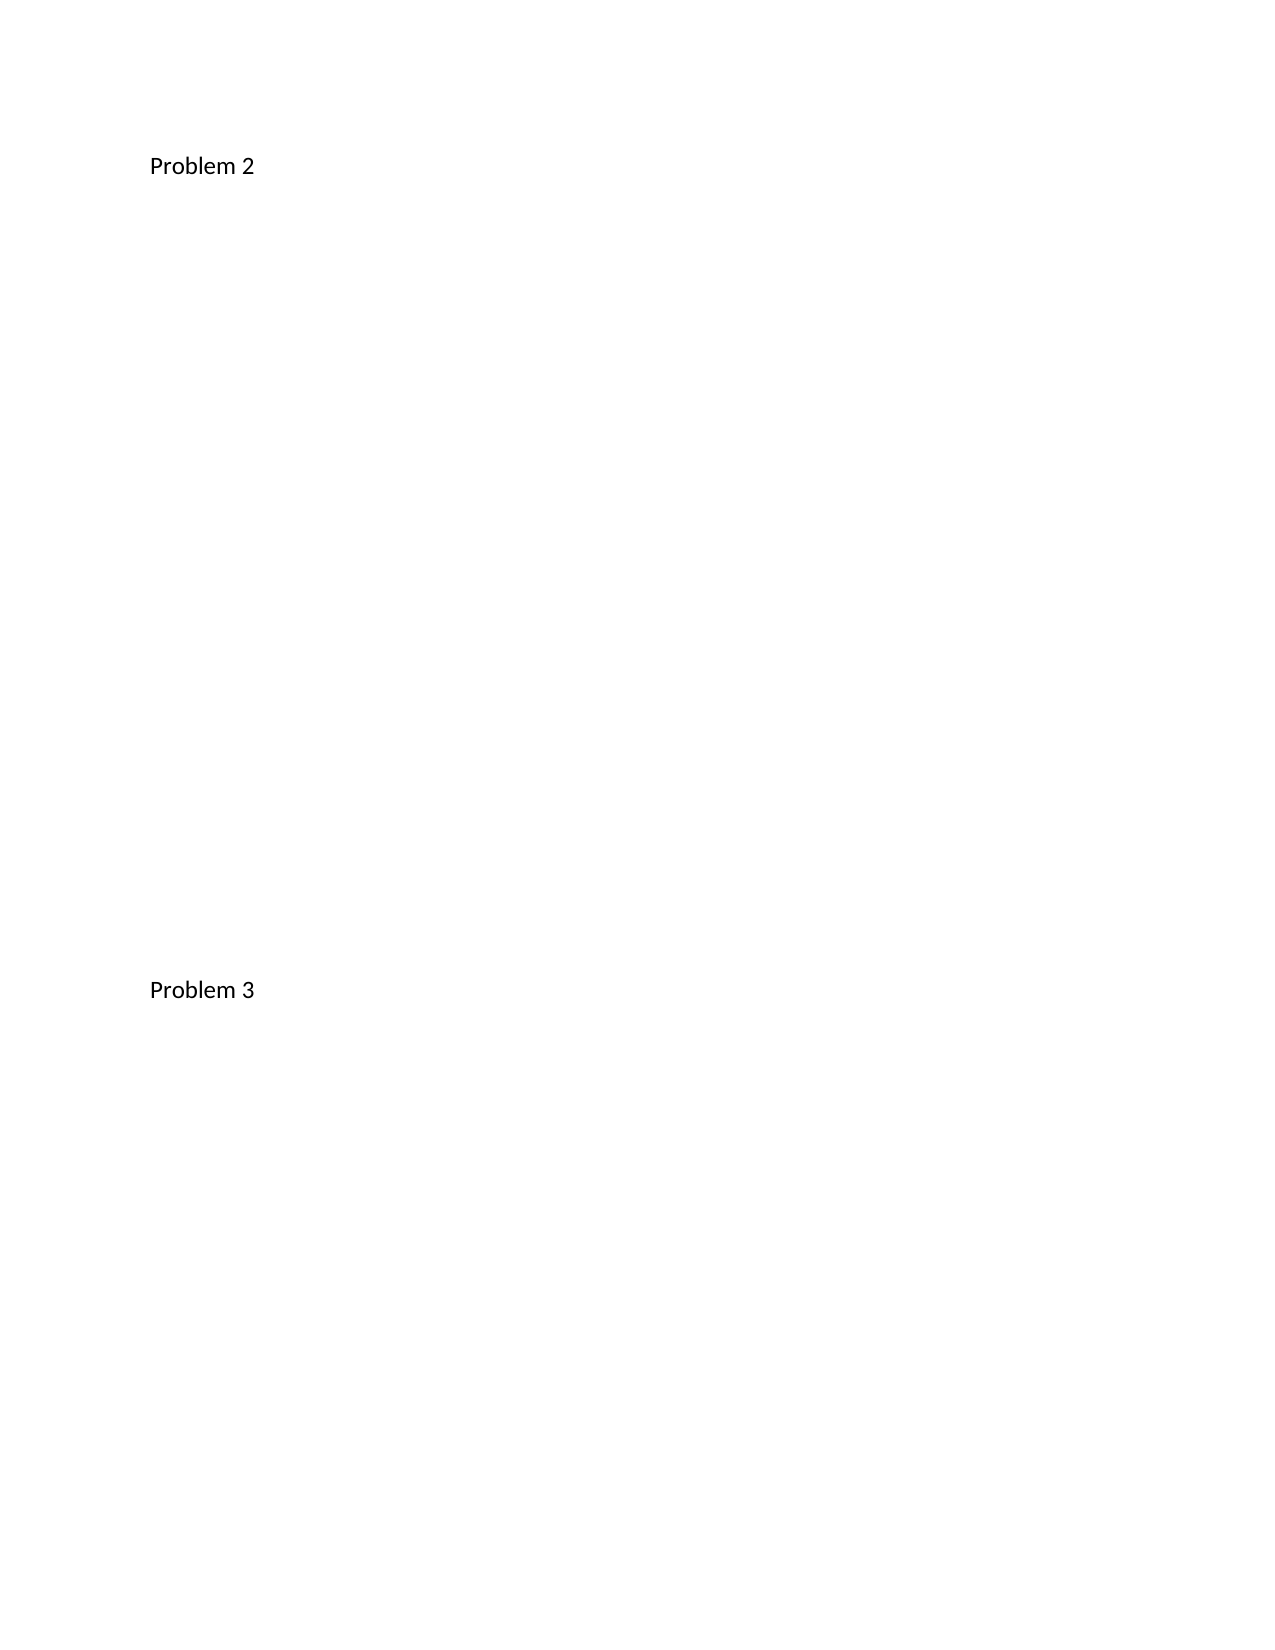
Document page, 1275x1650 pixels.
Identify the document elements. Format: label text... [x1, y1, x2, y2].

text Problem 3 [150, 974, 1125, 1004]
text Problem 2 [150, 150, 1125, 181]
